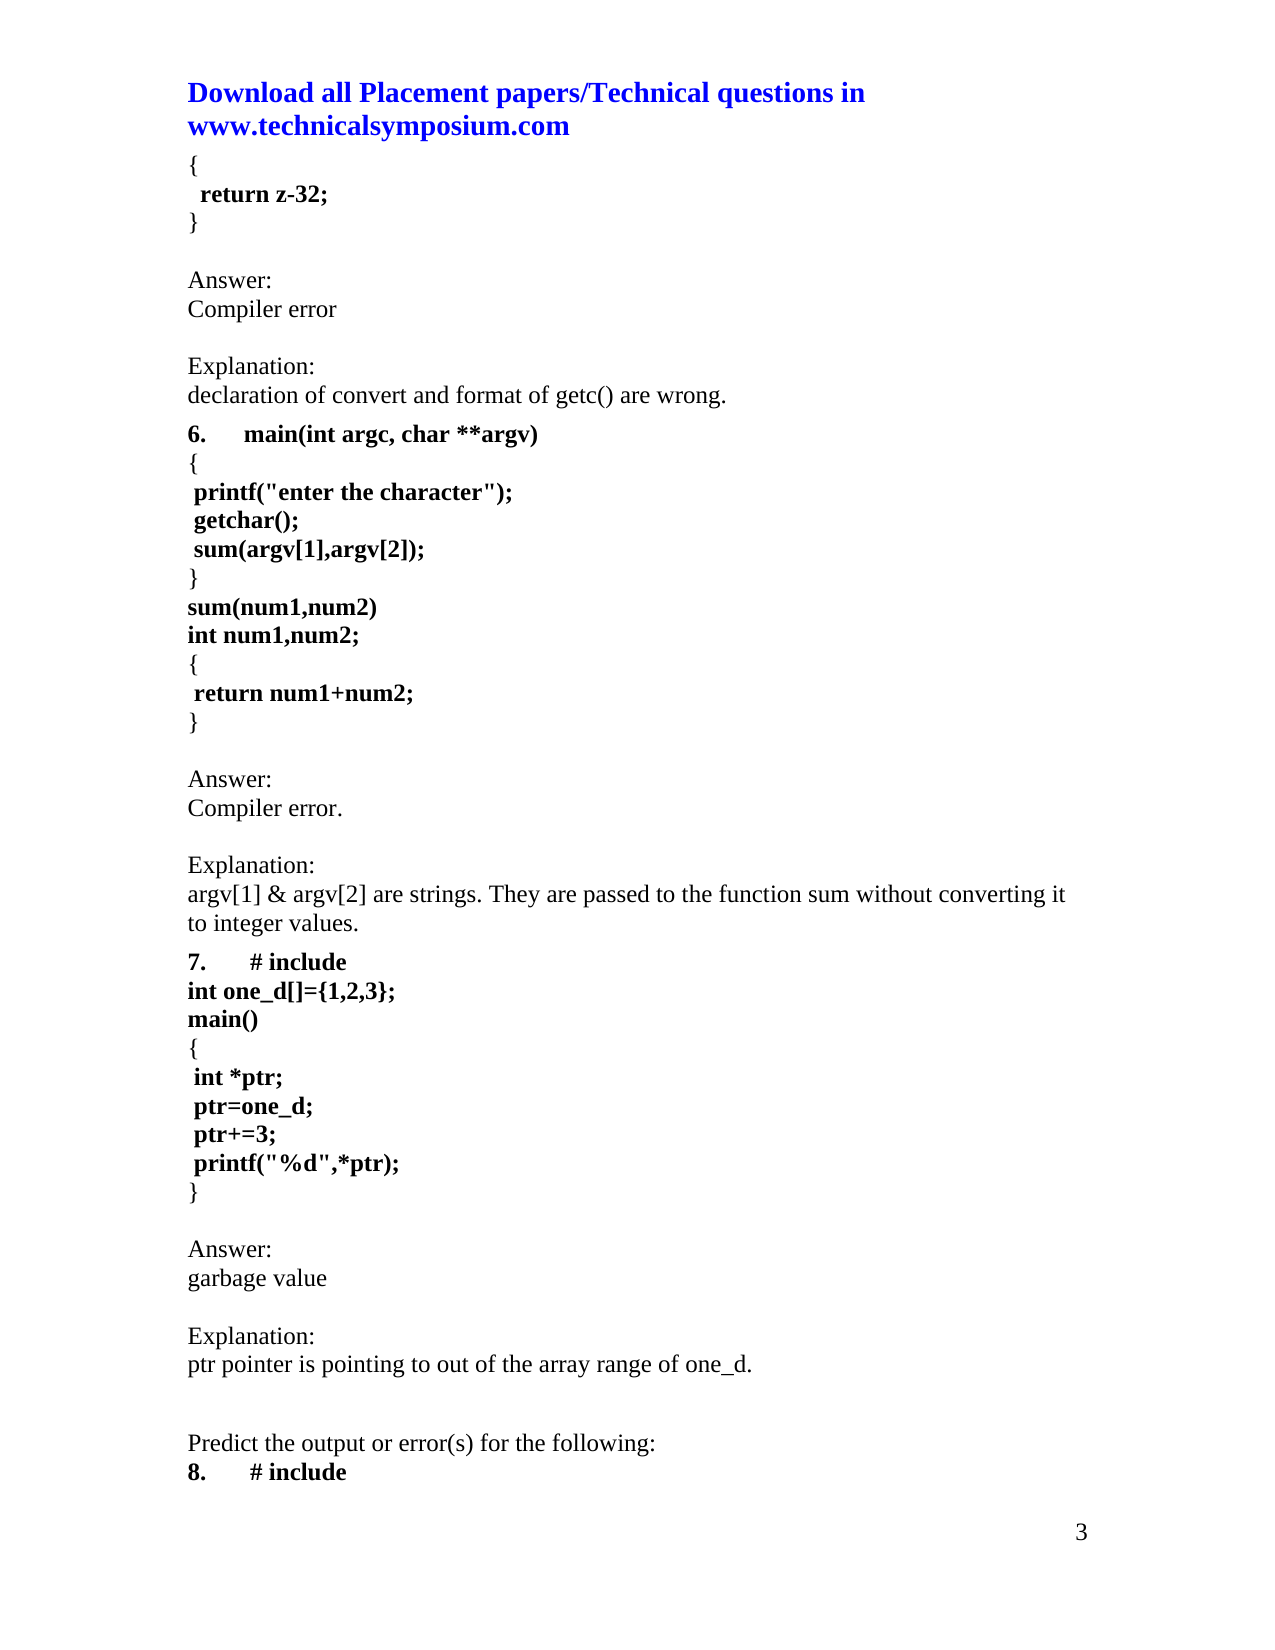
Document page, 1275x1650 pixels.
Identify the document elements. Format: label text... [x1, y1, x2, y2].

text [187, 150, 1087, 409]
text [187, 1428, 1087, 1485]
text 7. # include int one_d[]={1,2,3}; main() { int *ptr; ptr=one_d; ptr+=3; printf("%d",*ptr); } Answer: garbage value Explanation: ptr pointer is pointing to out of the array range of one_d. [187, 947, 1087, 1378]
text 6. main(int argc, char **argv) { printf("enter the character"); getchar(); sum(argv[1],argv[2]); } sum(num1,num2) int num1,num2; { return num1+num2; } Answer: Compiler error. Explanation: argv[1] & argv[2] are strings. They are passed to the function sum without converting it to integer values. [187, 419, 1087, 937]
